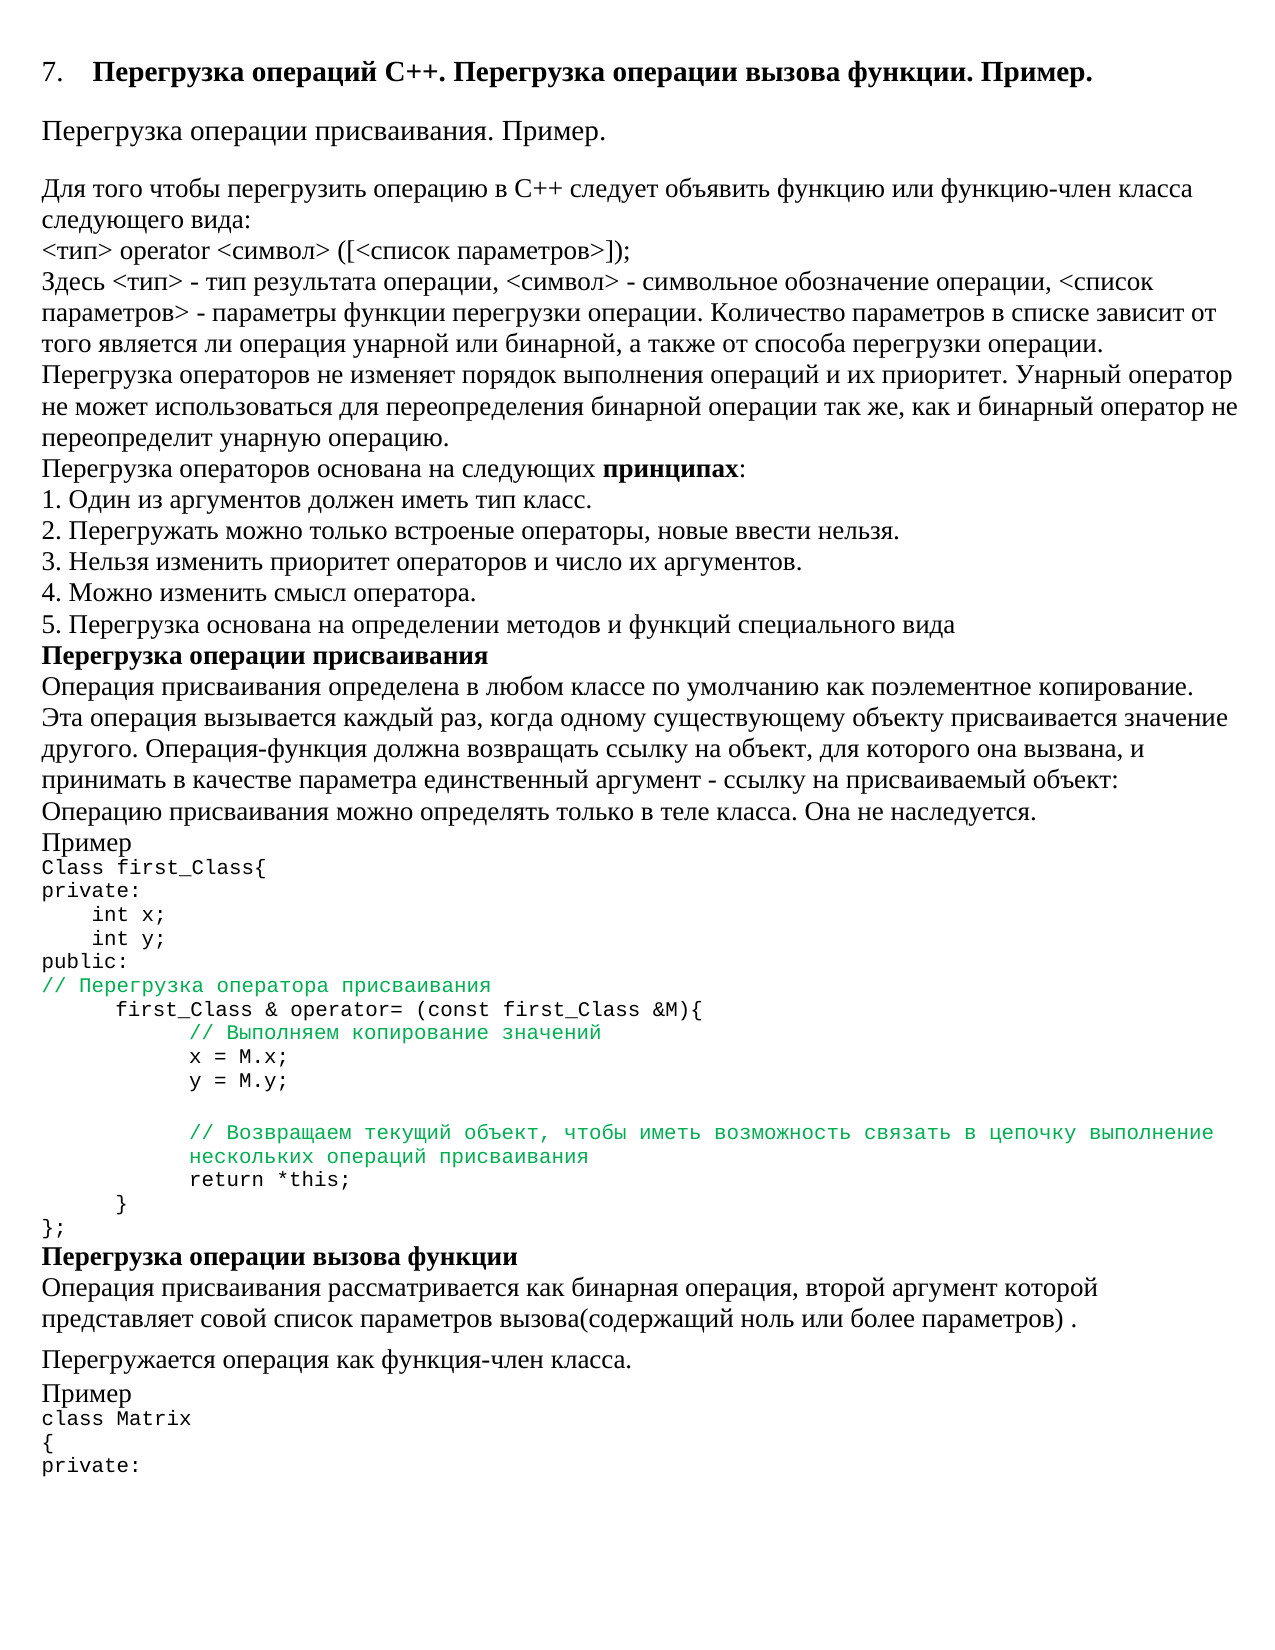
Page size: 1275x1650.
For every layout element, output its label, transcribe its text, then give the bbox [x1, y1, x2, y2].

text Здесь <тип> - тип результата операции, <символ> - символьное обозначение операции, <список параметров> - параметры функции перегрузки операции. Количество параметров в списке зависит от того является ли операция унарной или бинарной, а также от способа перегрузки операции. Перегрузка операторов не изменяет порядок выполнения операций и их приоритет. Унарный оператор не может использоваться для переопределения бинарной операции так же, как и бинарный оператор не переопределит унарную операцию. [41, 265, 1240, 452]
text 5. Перегрузка основана на определении методов и функций специального вида [41, 608, 1240, 639]
text y = M.y; [189, 1070, 1240, 1093]
text 7. Перегрузка операций С++. Перегрузка операции вызова функции. Пример. [41, 54, 1240, 88]
text // Возвращаем текущий объект, чтобы иметь возможность связать в цепочку выполнение нескольких операций присваивания [189, 1122, 1240, 1169]
text Операцию присваивания можно определять только в теле класса. Она не наследуется. [41, 794, 1240, 826]
text Перегрузка операции присваивания [41, 639, 1240, 670]
text Операция присваивания рассматривается как бинарная операция, второй аргумент которой представляет совой список параметров вызова(содержащий ноль или более параметров) . Перегружается операция как функция-член класса. [41, 1271, 1240, 1377]
text int y; [41, 928, 1240, 951]
text x = M.x; [189, 1046, 1240, 1070]
text class Matrix [41, 1408, 1240, 1432]
text 3. Нельзя изменить приоритет операторов и число их аргументов. [41, 545, 1240, 577]
text } [115, 1193, 1240, 1217]
text private: [41, 1455, 1240, 1479]
text Перегрузка операции вызова функции [41, 1240, 1240, 1271]
text Операция присваивания определена в любом классе по умолчанию как поэлементное копирование. Эта операция вызывается каждый раз, когда одному существующему объекту присваивается значение другого. Операция-функция должна возвращать ссылку на объект, для которого она вызвана, и принимать в качестве параметра единственный аргумент - ссылку на присваиваемый объект: [41, 670, 1240, 794]
text first_Class & operator= (const first_Class &M){ [115, 999, 1240, 1022]
text { [41, 1432, 1240, 1455]
text Class first_Class{ [41, 857, 1240, 881]
text 1. Один из аргументов должен иметь тип класс. [41, 483, 1240, 514]
text // Выполняем копирование значений [189, 1022, 1240, 1046]
text return *this; [189, 1169, 1240, 1193]
text Пример [41, 826, 1240, 857]
text private: [41, 881, 1240, 904]
text public: [41, 951, 1240, 975]
text 4. Можно изменить смысл оператора. [41, 577, 1240, 608]
text Пример [41, 1377, 1240, 1408]
text }; [41, 1217, 1240, 1240]
text Перегрузка операции присваивания. Пример. [41, 113, 1240, 147]
text <тип> operator <символ> ([<список параметров>]); [41, 234, 1240, 265]
text 2. Перегружать можно только встроеные операторы, новые ввести нельзя. [41, 514, 1240, 545]
text int x; [41, 904, 1240, 928]
text Перегрузка операторов основана на следующих принципах: [41, 452, 1240, 483]
text Для того чтобы перегрузить операцию в С++ следует объявить функцию или функцию-член класса следующего вида: [41, 172, 1240, 234]
text // Перегрузка оператора присваивания [41, 975, 1240, 999]
